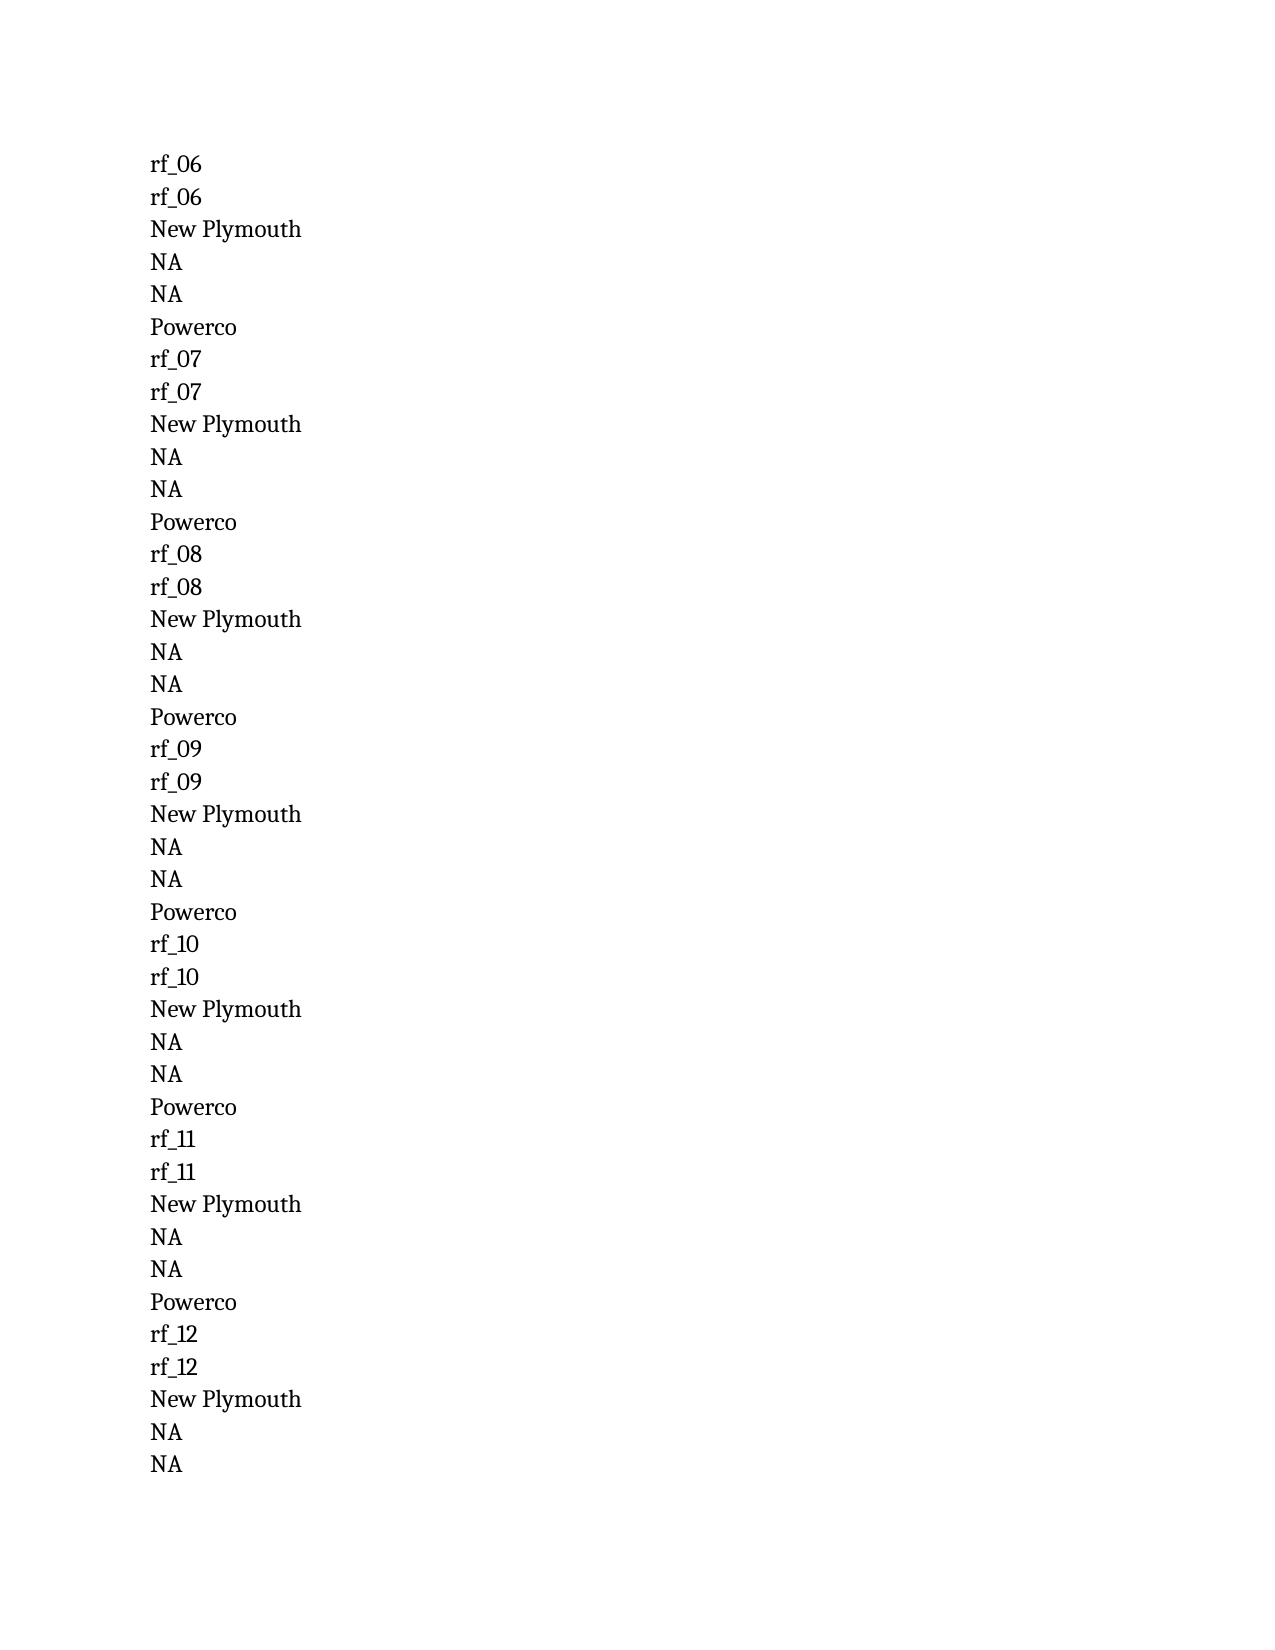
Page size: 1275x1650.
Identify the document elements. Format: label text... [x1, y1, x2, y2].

text NA [150, 1222, 1125, 1251]
text NA [150, 670, 1125, 699]
text New Plymouth [150, 1385, 1125, 1414]
text New Plymouth [150, 995, 1125, 1024]
text rf_06 [150, 150, 1125, 179]
text New Plymouth [150, 1190, 1125, 1219]
text NA [150, 1255, 1125, 1284]
text NA [150, 1027, 1125, 1056]
text NA [150, 1060, 1125, 1089]
text rf_11 [150, 1157, 1125, 1186]
text New Plymouth [150, 410, 1125, 439]
text rf_09 [150, 735, 1125, 764]
text NA [150, 1417, 1125, 1446]
text NA [150, 1450, 1125, 1479]
text NA [150, 280, 1125, 309]
text rf_08 [150, 572, 1125, 601]
text rf_09 [150, 767, 1125, 796]
text NA [150, 442, 1125, 471]
text Powerco [150, 1092, 1125, 1121]
text Powerco [150, 1287, 1125, 1316]
text rf_12 [150, 1320, 1125, 1349]
text Powerco [150, 312, 1125, 341]
text NA [150, 637, 1125, 666]
text rf_10 [150, 930, 1125, 959]
text rf_12 [150, 1352, 1125, 1381]
text rf_10 [150, 962, 1125, 991]
text NA [150, 475, 1125, 504]
text NA [150, 247, 1125, 276]
text New Plymouth [150, 800, 1125, 829]
text rf_07 [150, 377, 1125, 406]
text NA [150, 832, 1125, 861]
text rf_08 [150, 540, 1125, 569]
text New Plymouth [150, 605, 1125, 634]
text New Plymouth [150, 215, 1125, 244]
text rf_07 [150, 345, 1125, 374]
text NA [150, 865, 1125, 894]
text rf_11 [150, 1125, 1125, 1154]
text Powerco [150, 702, 1125, 731]
text rf_06 [150, 182, 1125, 211]
text Powerco [150, 897, 1125, 926]
text Powerco [150, 507, 1125, 536]
